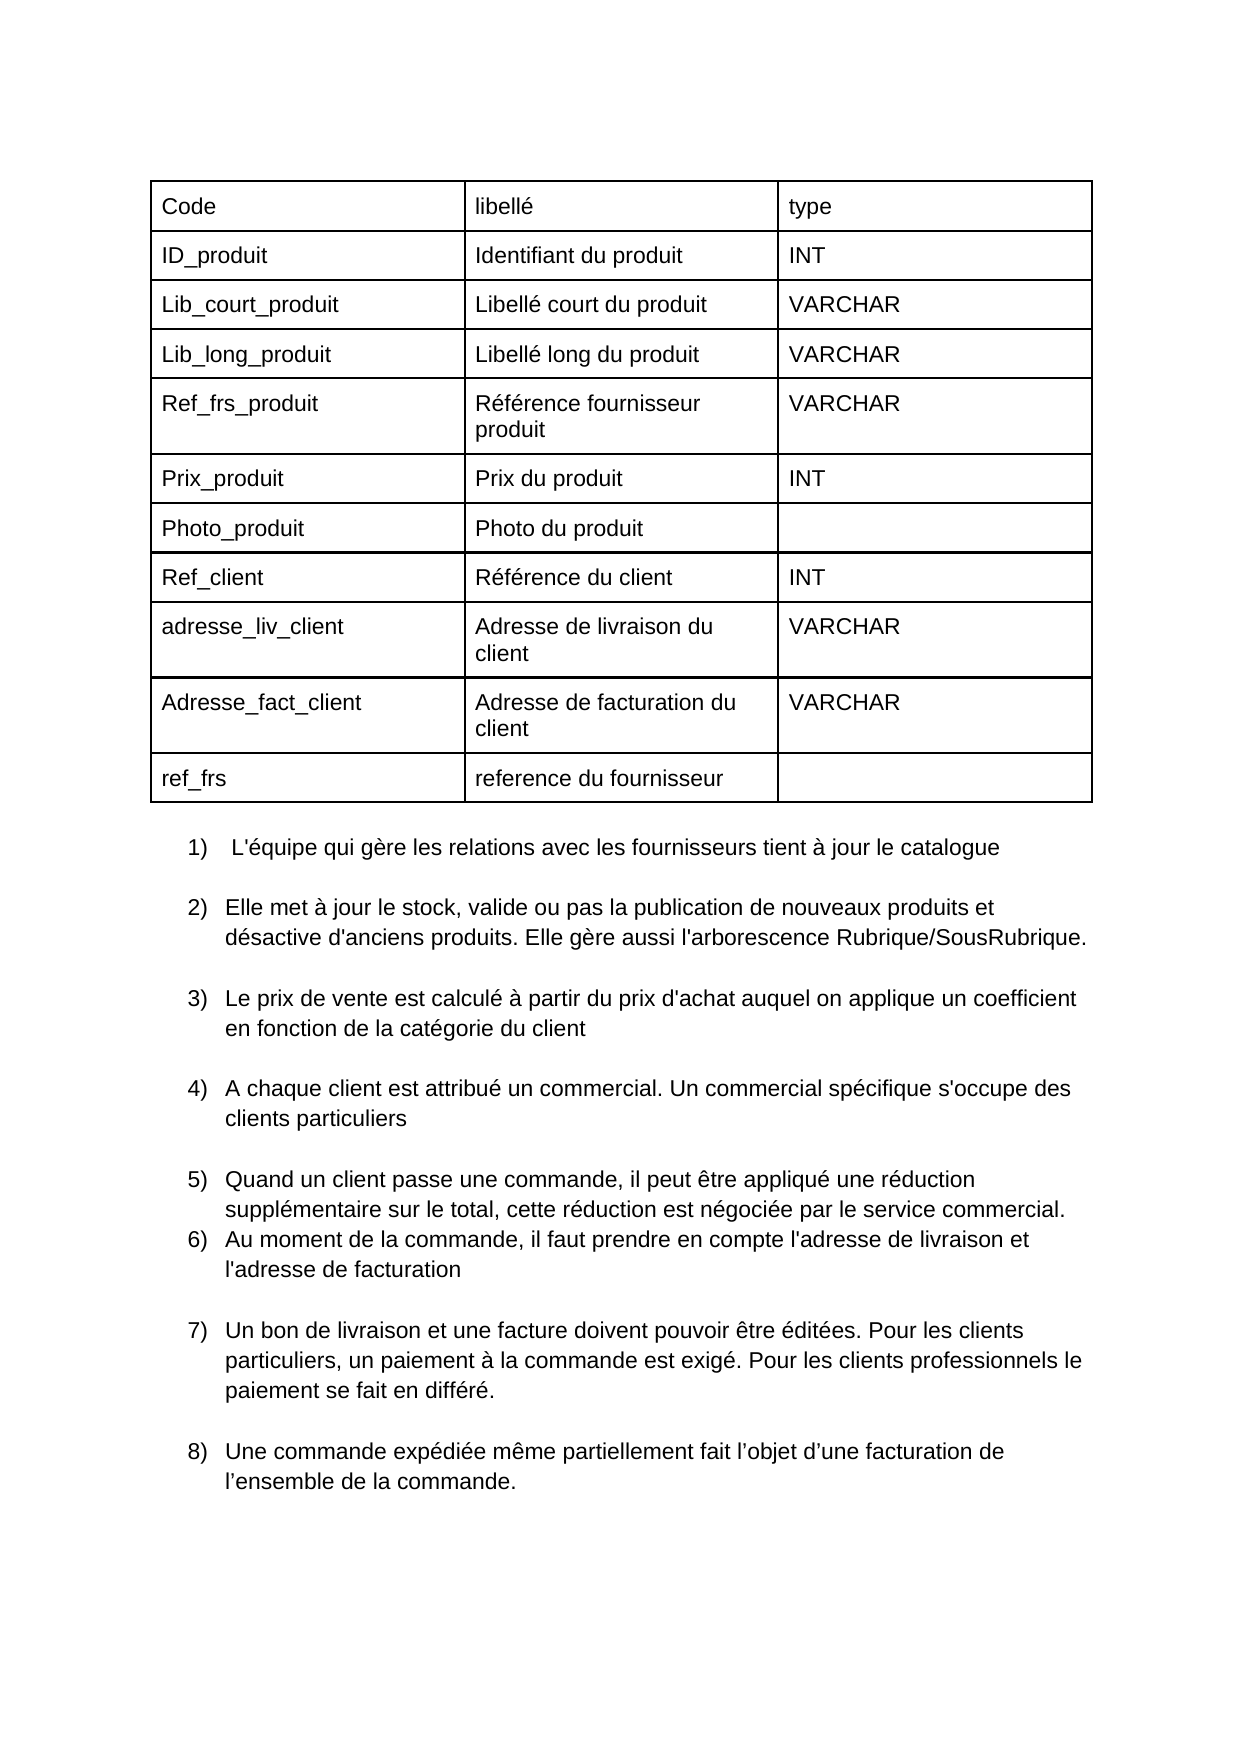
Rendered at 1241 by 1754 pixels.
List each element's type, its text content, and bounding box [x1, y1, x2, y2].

table_cell Lib_court_produit [152, 281, 464, 328]
table_cell VARCHAR [779, 330, 1091, 377]
list Elle met à jour le stock, valide ou pas la publication de nouveaux produits et désactive d'anciens produits. Elle gère aussi l'arborescence Rubrique/SousRubrique. [187, 894, 1090, 951]
table_header type [779, 182, 1091, 229]
table_cell Adresse_fact_client [152, 679, 464, 752]
list Le prix de vente est calculé à partir du prix d'achat auquel on applique un coefficient en fonction de la catégorie du client [187, 984, 1090, 1041]
list Un bon de livraison et une facture doivent pouvoir être éditées. Pour les clients particuliers, un paiement à la commande est exigé. Pour les clients professionnels le paiement se fait en différé. [187, 1317, 1090, 1404]
table_cell Photo_produit [152, 504, 464, 551]
table_cell Libellé court du produit [466, 281, 777, 328]
table_cell INT [779, 232, 1091, 279]
table_cell Ref_frs_produit [152, 379, 464, 453]
list Quand un client passe une commande, il peut être appliqué une réduction supplémentaire sur le total, cette réduction est négociée par le service commercial. [187, 1166, 1090, 1222]
list L'équipe qui gère les relations avec les fournisseurs tient à jour le catalogue [187, 833, 1090, 860]
table_cell Photo du produit [466, 504, 777, 551]
table_cell reference du fournisseur [466, 754, 777, 801]
table_cell [779, 754, 1091, 801]
list A chaque client est attribué un commercial. Un commercial spécifique s'occupe des clients particuliers [187, 1075, 1090, 1132]
table_cell VARCHAR [779, 379, 1091, 453]
table_cell ref_frs [152, 754, 464, 801]
table_cell INT [779, 455, 1091, 502]
table_cell VARCHAR [779, 679, 1091, 752]
table_cell Lib_long_produit [152, 330, 464, 377]
table_cell VARCHAR [779, 281, 1091, 328]
list Au moment de la commande, il faut prendre en compte l'adresse de livraison et l'adresse de facturation [187, 1226, 1090, 1283]
table_cell Ref_client [152, 554, 464, 601]
table_cell Référence fournisseur produit [466, 379, 777, 453]
table_cell Libellé long du produit [466, 330, 777, 377]
table_header libellé [466, 182, 777, 229]
table_cell Prix du produit [466, 455, 777, 502]
table_cell Adresse de facturation du client [466, 679, 777, 752]
table_cell VARCHAR [779, 603, 1091, 676]
table_cell [779, 504, 1091, 551]
table_cell adresse_liv_client [152, 603, 464, 676]
list Une commande expédiée même partiellement fait l’objet d’une facturation de l’ensemble de la commande. [187, 1438, 1090, 1494]
table_header Code [152, 182, 464, 229]
table_cell Prix_produit [152, 455, 464, 502]
table_cell ID_produit [152, 232, 464, 279]
table_cell Identifiant du produit [466, 232, 777, 279]
table_cell INT [779, 554, 1091, 601]
table_cell Adresse de livraison du client [466, 603, 777, 676]
table_cell Référence du client [466, 554, 777, 601]
